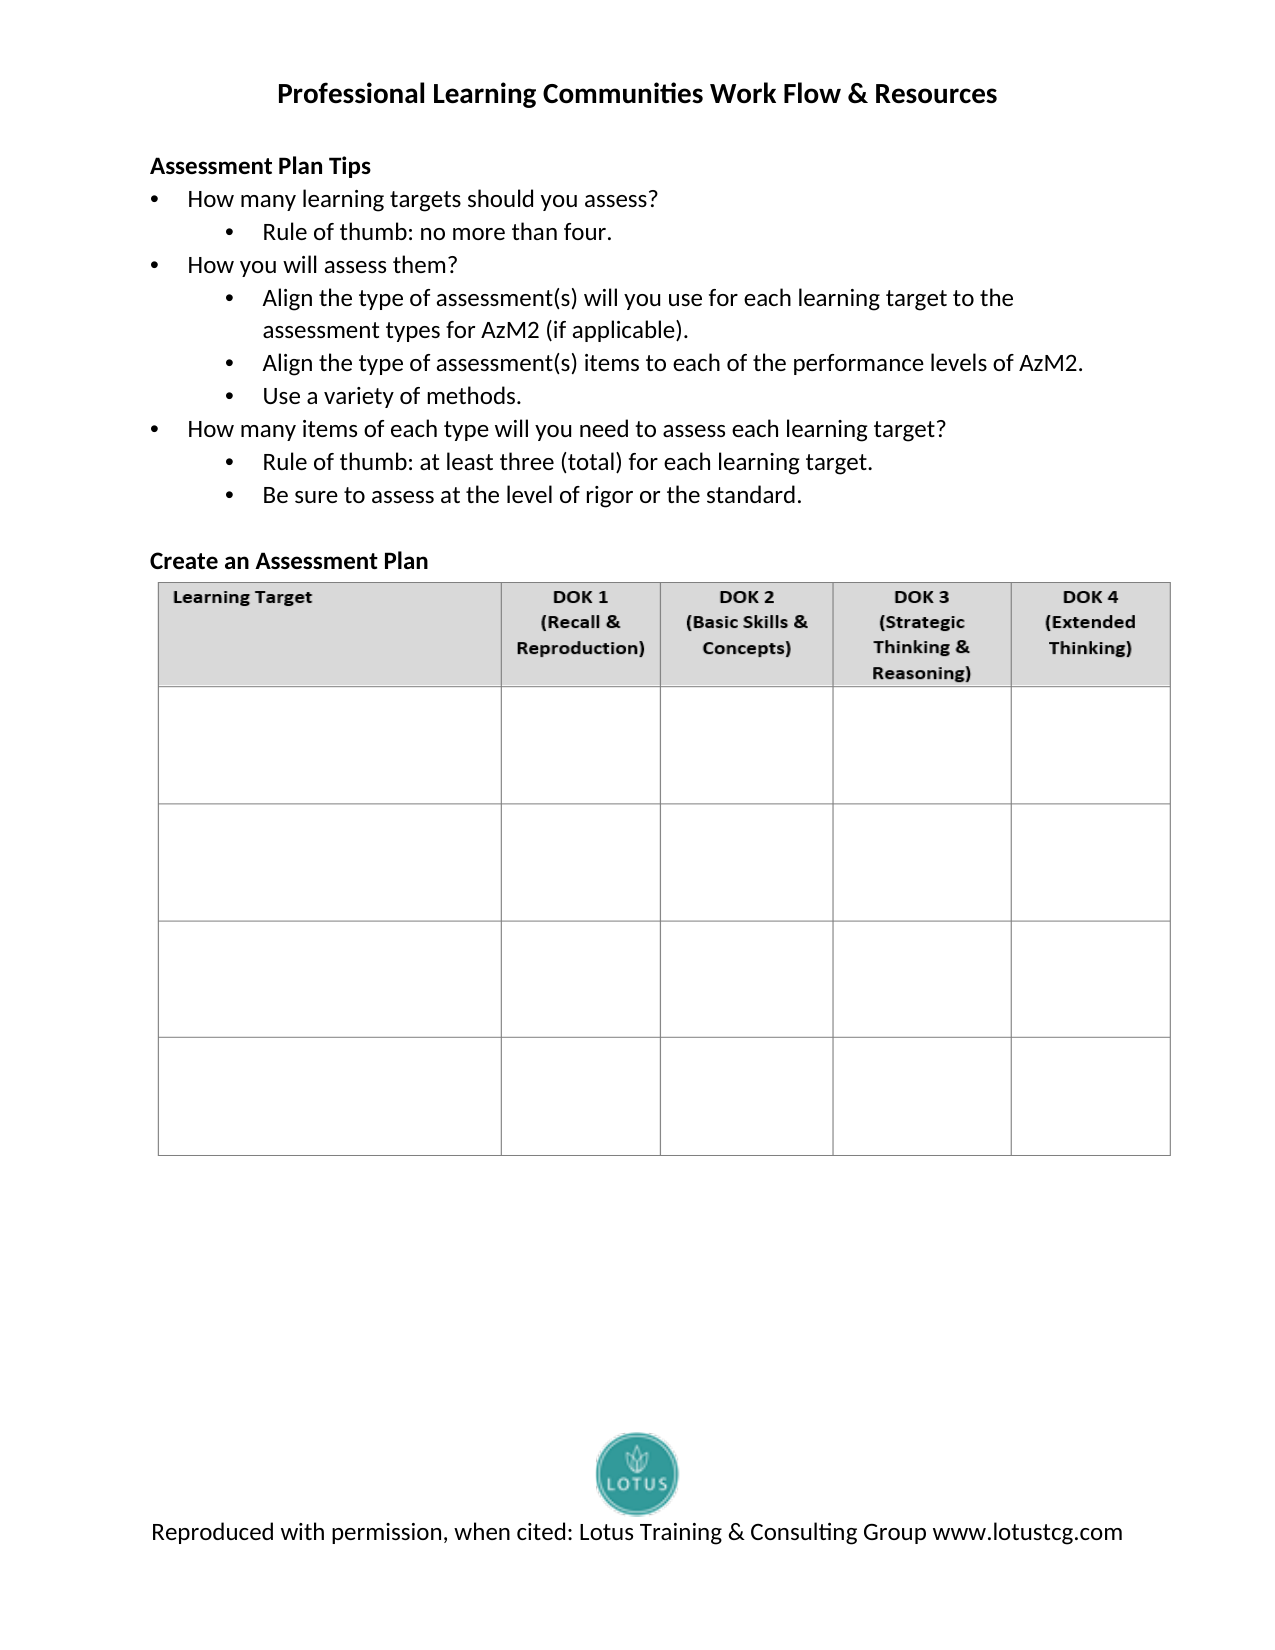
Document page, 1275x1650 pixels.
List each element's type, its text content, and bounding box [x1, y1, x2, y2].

list Align the type of assessment(s) items to each of the performance levels of AzM2. [225, 347, 1125, 378]
list How you will assess them? [150, 249, 1125, 279]
list Rule of thumb: at least three (total) for each learning target. [225, 446, 1125, 477]
text Assessment Plan Tips [150, 150, 1125, 181]
list How many items of each type will you need to assess each learning target? [150, 413, 1125, 444]
list Align the type of assessment(s) will you use for each learning target to the assessment types for AzM2 (if applicable). [225, 282, 1125, 345]
list Be sure to assess at the level of rigor or the standard. [225, 479, 1125, 510]
picture [150, 577, 1180, 1161]
picture [595, 1432, 680, 1517]
list Rule of thumb: no more than four. [225, 216, 1125, 246]
list How many learning targets should you assess? [150, 183, 1125, 213]
text Create an Assessment Plan [150, 545, 1125, 577]
list Use a variety of methods. [225, 380, 1125, 411]
